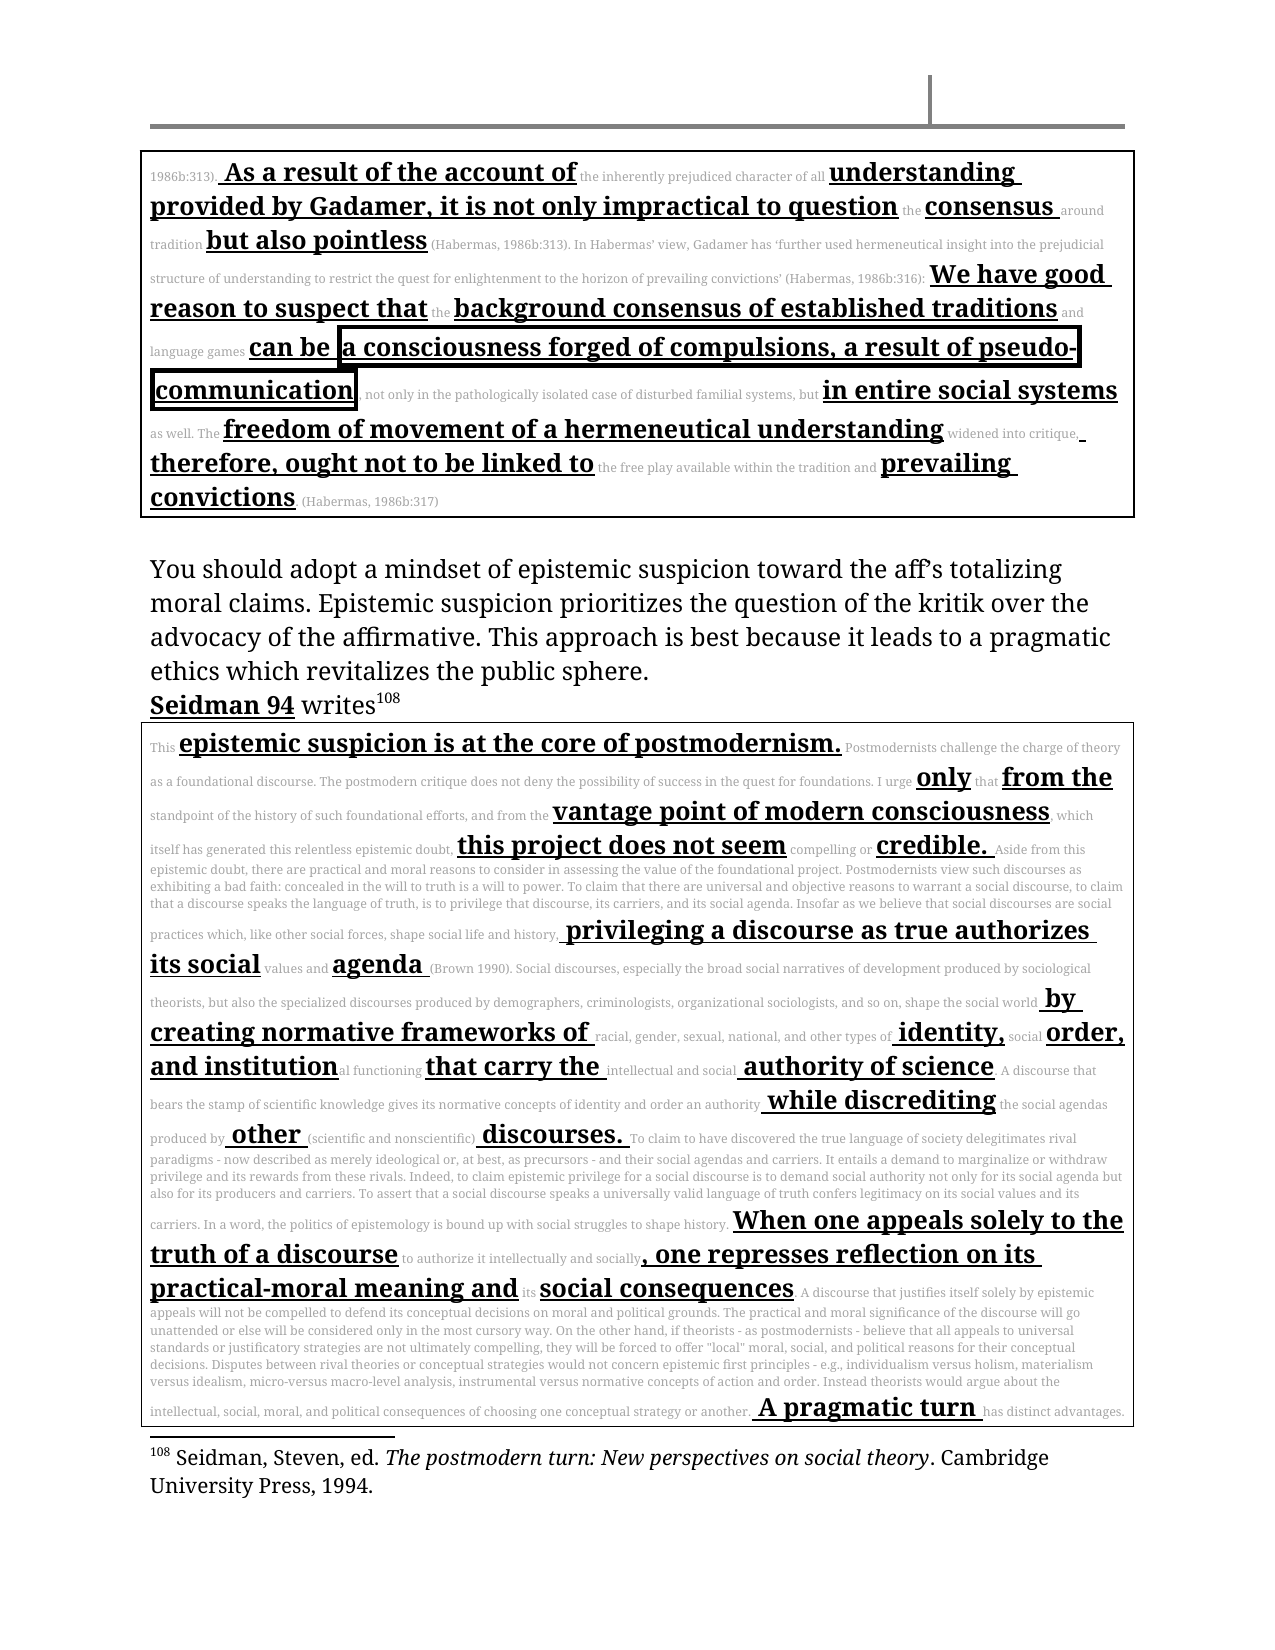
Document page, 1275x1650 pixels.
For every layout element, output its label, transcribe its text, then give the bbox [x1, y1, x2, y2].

text You should adopt a mindset of epistemic suspicion toward the aff’s totalizing moral claims. Epistemic suspicion prioritizes the question of the kritik over the advocacy of the affirmative. This approach is best because it leads to a pragmatic ethics which revitalizes the public sphere. [150, 552, 1125, 688]
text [142, 723, 1133, 1426]
text Seidman 94 writes [150, 688, 1125, 722]
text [142, 152, 1133, 516]
